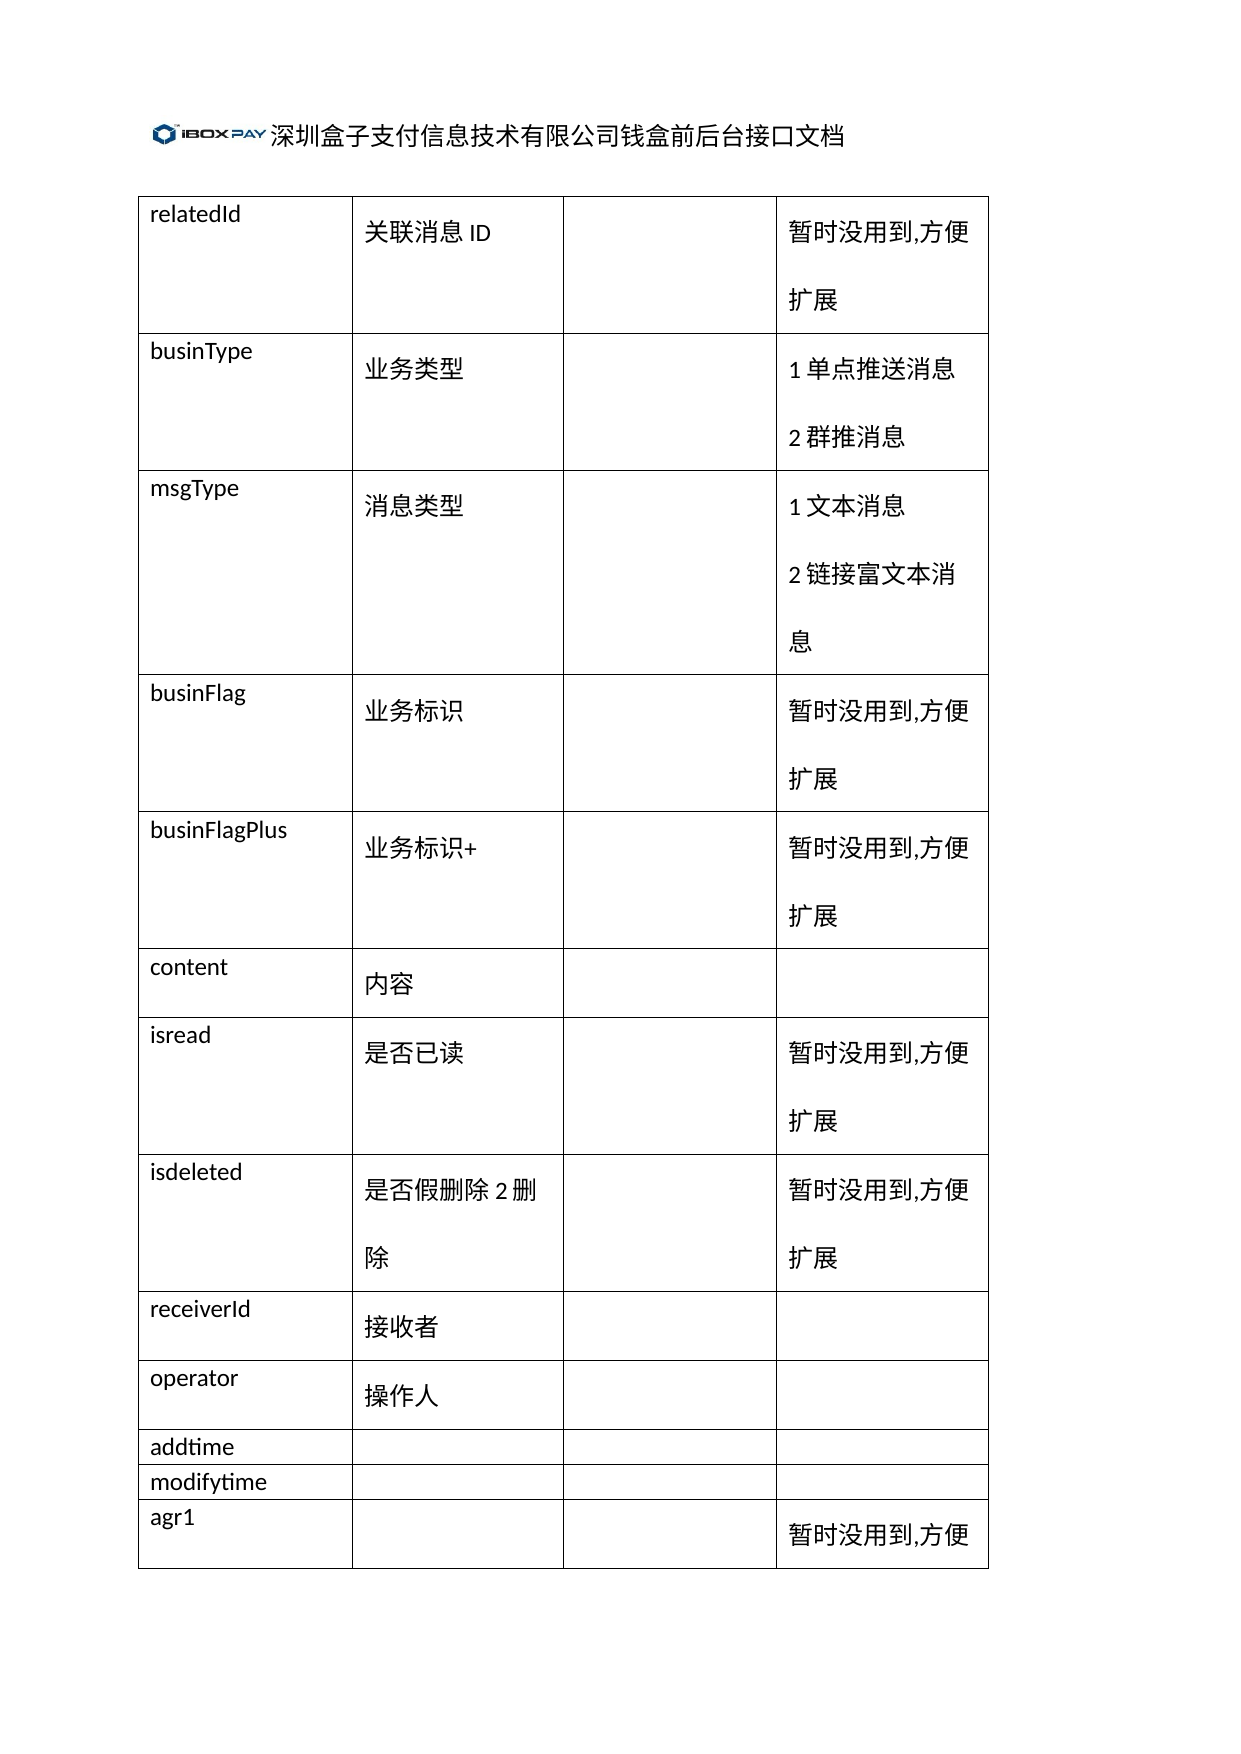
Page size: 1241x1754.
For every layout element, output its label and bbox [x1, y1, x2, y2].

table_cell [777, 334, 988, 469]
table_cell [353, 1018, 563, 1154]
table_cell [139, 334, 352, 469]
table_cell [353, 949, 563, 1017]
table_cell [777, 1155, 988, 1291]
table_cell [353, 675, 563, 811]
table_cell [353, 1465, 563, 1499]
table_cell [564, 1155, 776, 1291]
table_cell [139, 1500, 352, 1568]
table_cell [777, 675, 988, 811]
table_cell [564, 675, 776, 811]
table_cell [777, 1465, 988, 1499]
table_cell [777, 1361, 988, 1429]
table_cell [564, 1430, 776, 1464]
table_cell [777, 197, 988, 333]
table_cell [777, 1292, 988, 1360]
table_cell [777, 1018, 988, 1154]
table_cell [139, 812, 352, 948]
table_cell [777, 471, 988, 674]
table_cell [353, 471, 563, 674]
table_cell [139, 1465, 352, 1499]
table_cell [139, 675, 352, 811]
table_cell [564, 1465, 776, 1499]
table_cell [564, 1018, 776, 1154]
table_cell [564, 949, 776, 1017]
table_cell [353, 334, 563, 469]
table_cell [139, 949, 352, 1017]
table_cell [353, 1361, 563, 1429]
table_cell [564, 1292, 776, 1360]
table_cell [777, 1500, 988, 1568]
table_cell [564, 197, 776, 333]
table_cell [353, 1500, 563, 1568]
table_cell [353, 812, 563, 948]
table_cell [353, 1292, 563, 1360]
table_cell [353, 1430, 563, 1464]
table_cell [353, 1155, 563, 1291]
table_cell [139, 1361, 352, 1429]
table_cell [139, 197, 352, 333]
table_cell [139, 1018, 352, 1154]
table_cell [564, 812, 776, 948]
picture [149, 115, 271, 146]
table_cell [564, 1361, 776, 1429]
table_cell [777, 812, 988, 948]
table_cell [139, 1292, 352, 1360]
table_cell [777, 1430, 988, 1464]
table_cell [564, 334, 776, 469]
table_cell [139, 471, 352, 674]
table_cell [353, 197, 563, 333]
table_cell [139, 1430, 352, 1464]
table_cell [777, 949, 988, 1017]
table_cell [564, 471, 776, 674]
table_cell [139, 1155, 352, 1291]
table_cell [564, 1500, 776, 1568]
